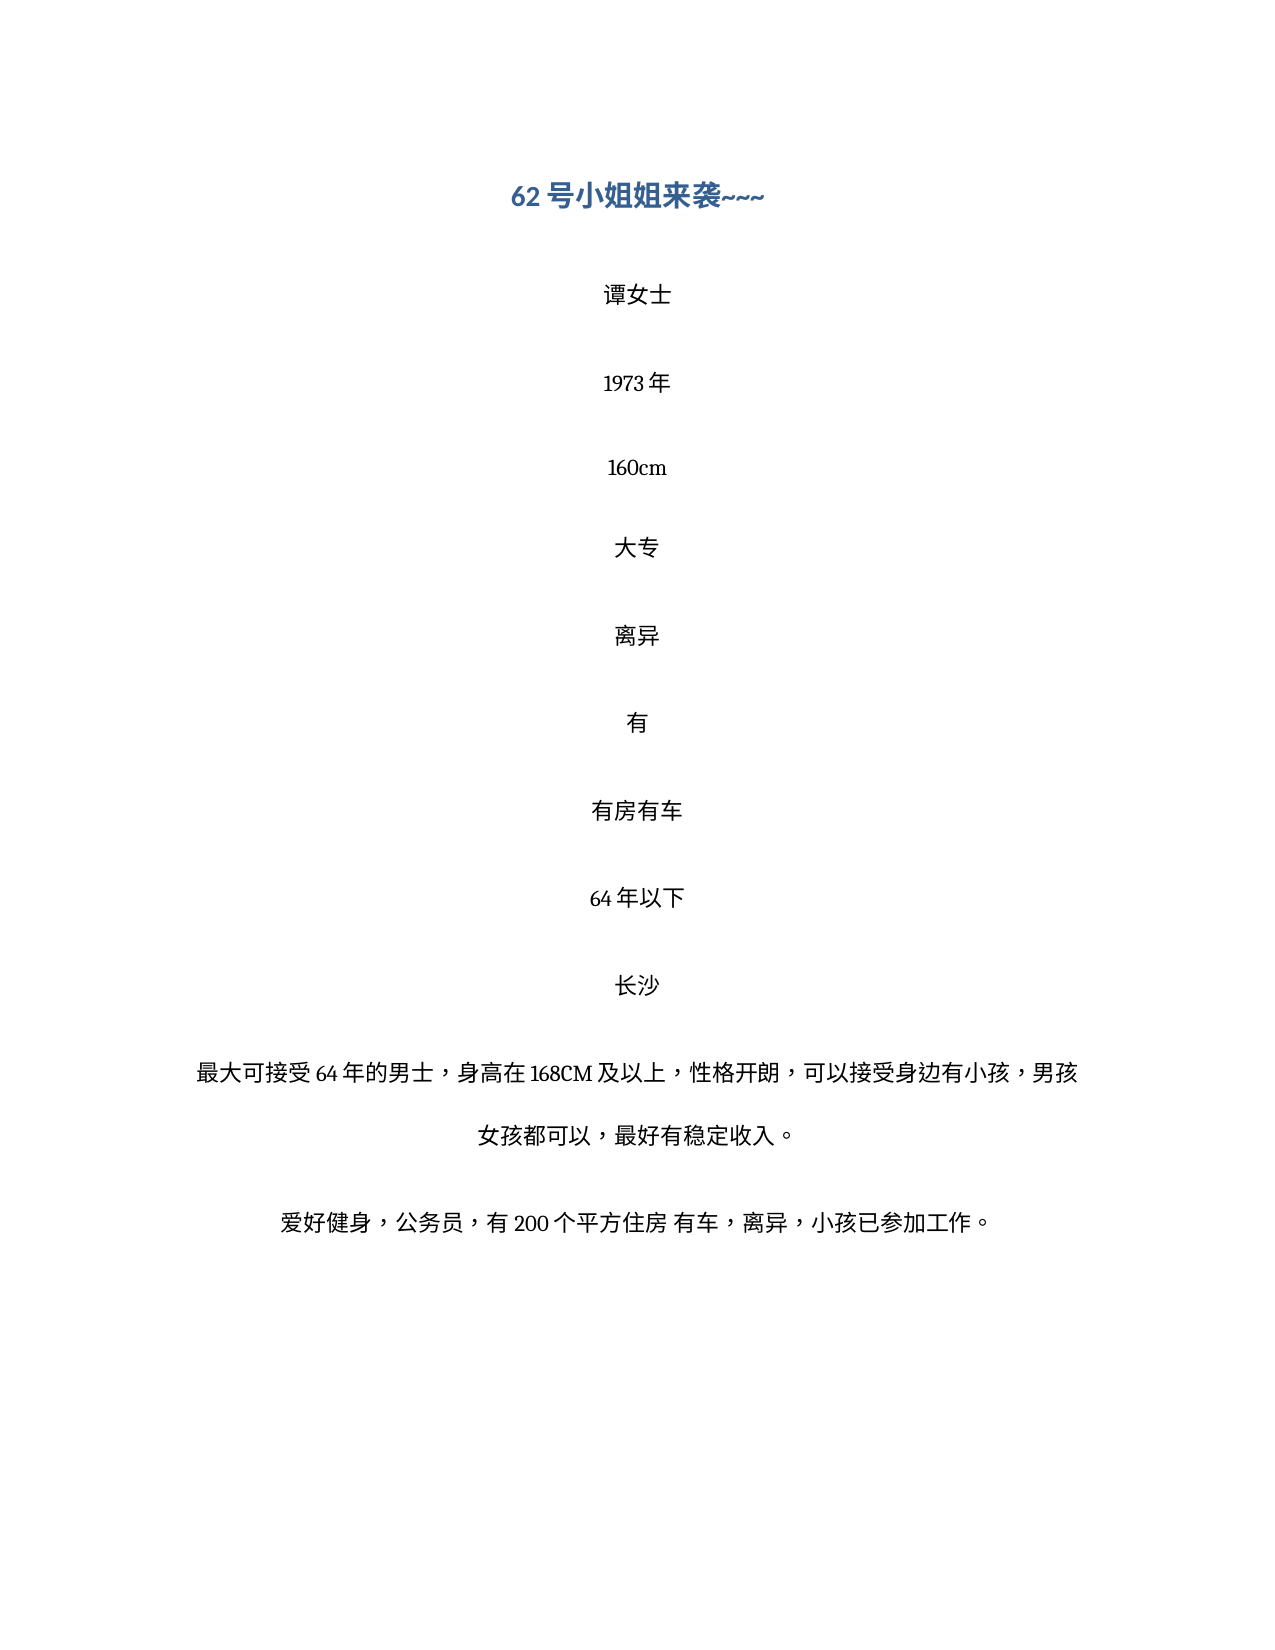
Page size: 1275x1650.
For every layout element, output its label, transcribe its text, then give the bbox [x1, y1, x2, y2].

text 160cm [187, 454, 1087, 481]
text 有房有车 [187, 794, 1087, 826]
text 大专 [187, 532, 1087, 563]
text 有 [187, 707, 1087, 738]
text 长沙 [187, 969, 1087, 1001]
text 最大可接受64年的男士，身高在168CM及以上，性格开朗，可以接受身边有小孩，男孩女孩都可以，最好有稳定收入。 [187, 1057, 1087, 1151]
text 谭女士 [187, 279, 1087, 311]
text 离异 [187, 619, 1087, 651]
text 爱好健身，公务员，有200个平方住房 有车，离异，小孩已参加工作。 [187, 1207, 1087, 1238]
text 64年以下 [187, 882, 1087, 913]
text 1973年 [187, 367, 1087, 398]
subtitle 62号小姐姐来袭~~~ [187, 175, 1087, 215]
